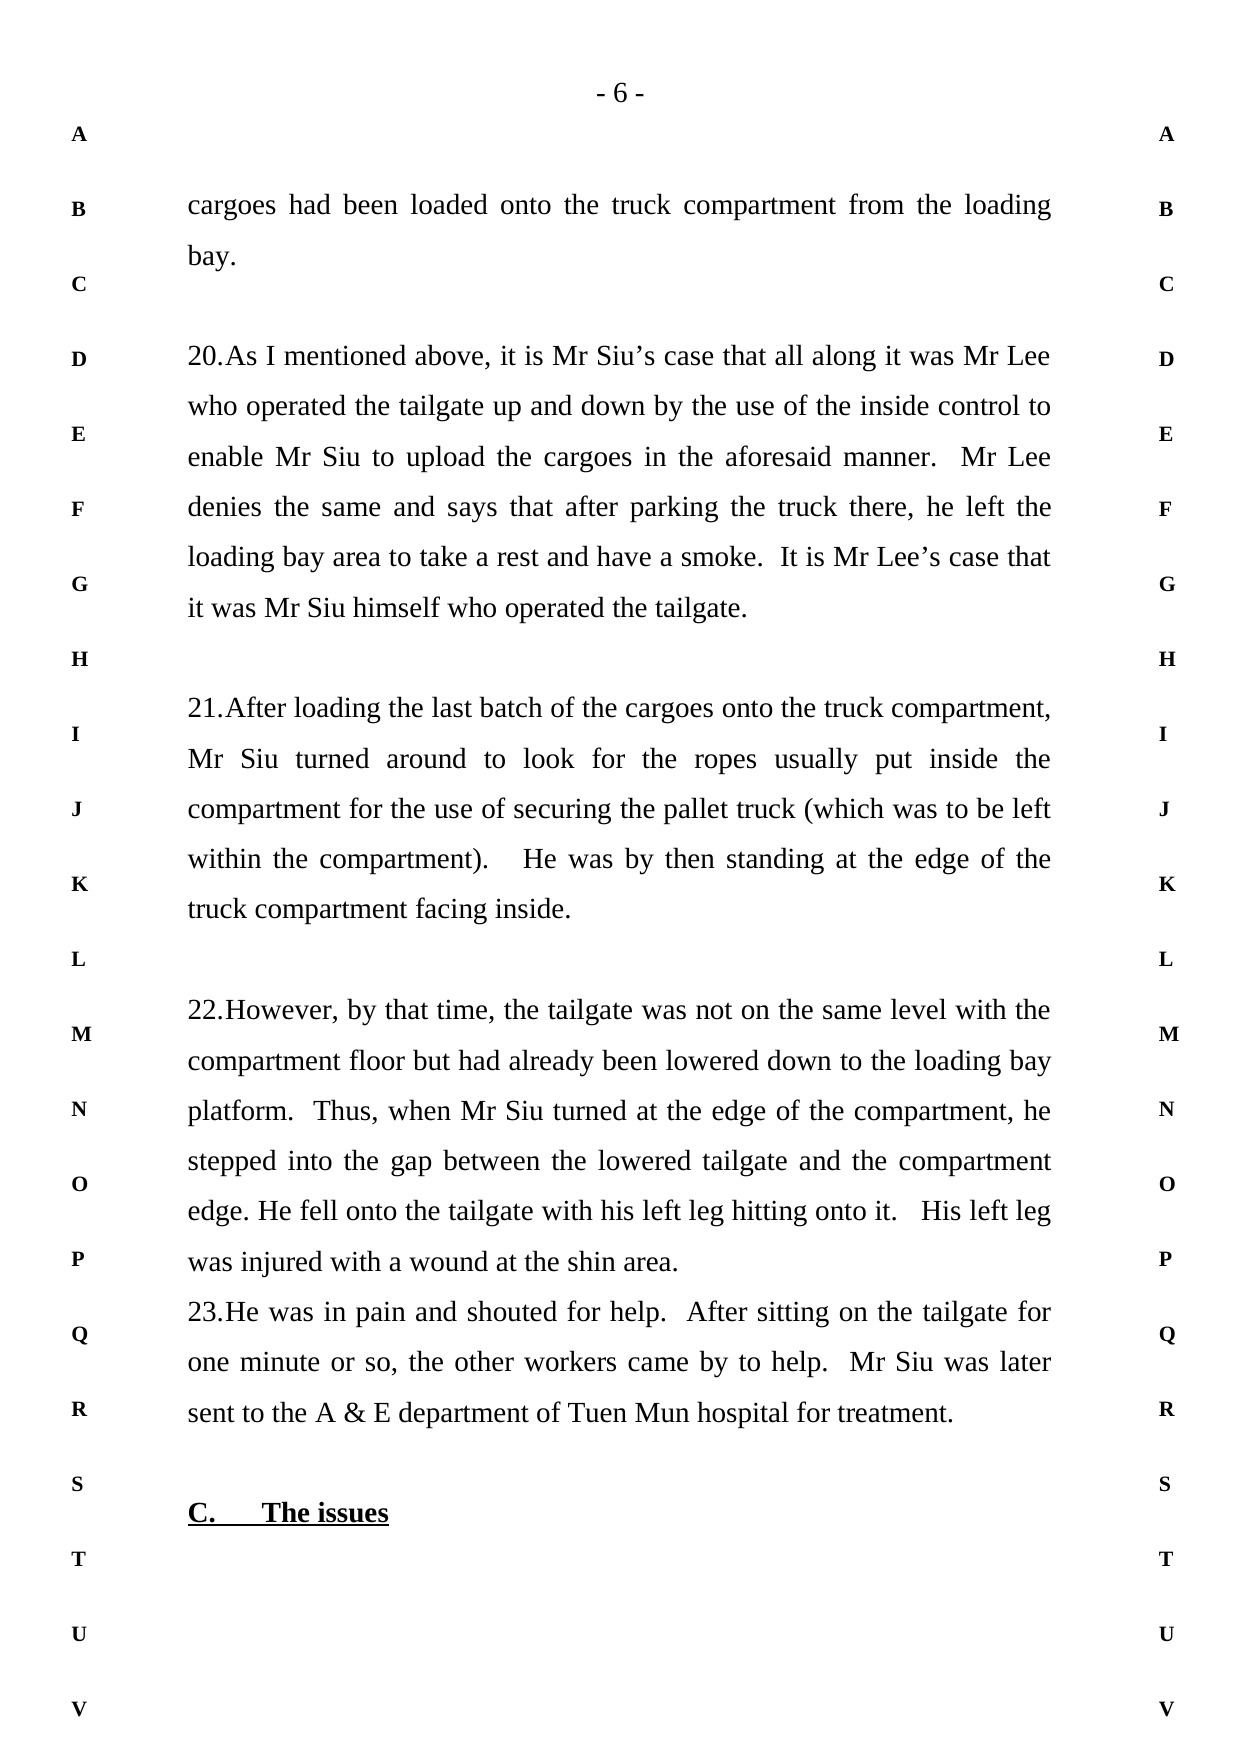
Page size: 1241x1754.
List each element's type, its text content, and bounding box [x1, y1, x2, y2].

list As I mentioned above, it is Mr Siu’s case that all along it was Mr Lee who operated the tailgate up and down by the use of the inside control to enable Mr Siu to upload the cargoes in the aforesaid manner. Mr Lee denies the same and says that after parking the truck there, he left the loading bay area to take a rest and have a smoke. It is Mr Lee’s case that it was Mr Siu himself who operated the tailgate. [187, 338, 1053, 623]
text C. The issues [187, 1496, 1053, 1529]
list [187, 187, 1053, 271]
list He was in pain and shouted for help. After sitting on the tailgate for one minute or so, the other workers came by to help. Mr Siu was later sent to the A & E department of Tuen Mun hospital for treatment. [187, 1294, 1053, 1428]
list However, by that time, the tailgate was not on the same level with the compartment floor but had already been lowered down to the loading bay platform. Thus, when Mr Siu turned at the edge of the compartment, he stepped into the gap between the lowered tailgate and the compartment edge. He fell onto the tailgate with his left leg hitting onto it. His left leg was injured with a wound at the shin area. [187, 992, 1053, 1278]
list After loading the last batch of the cargoes onto the truck compartment, Mr Siu turned around to look for the ropes usually put inside the compartment for the use of securing the pallet truck (which was to be left within the compartment). He was by then standing at the edge of the truck compartment facing inside. [187, 691, 1053, 925]
